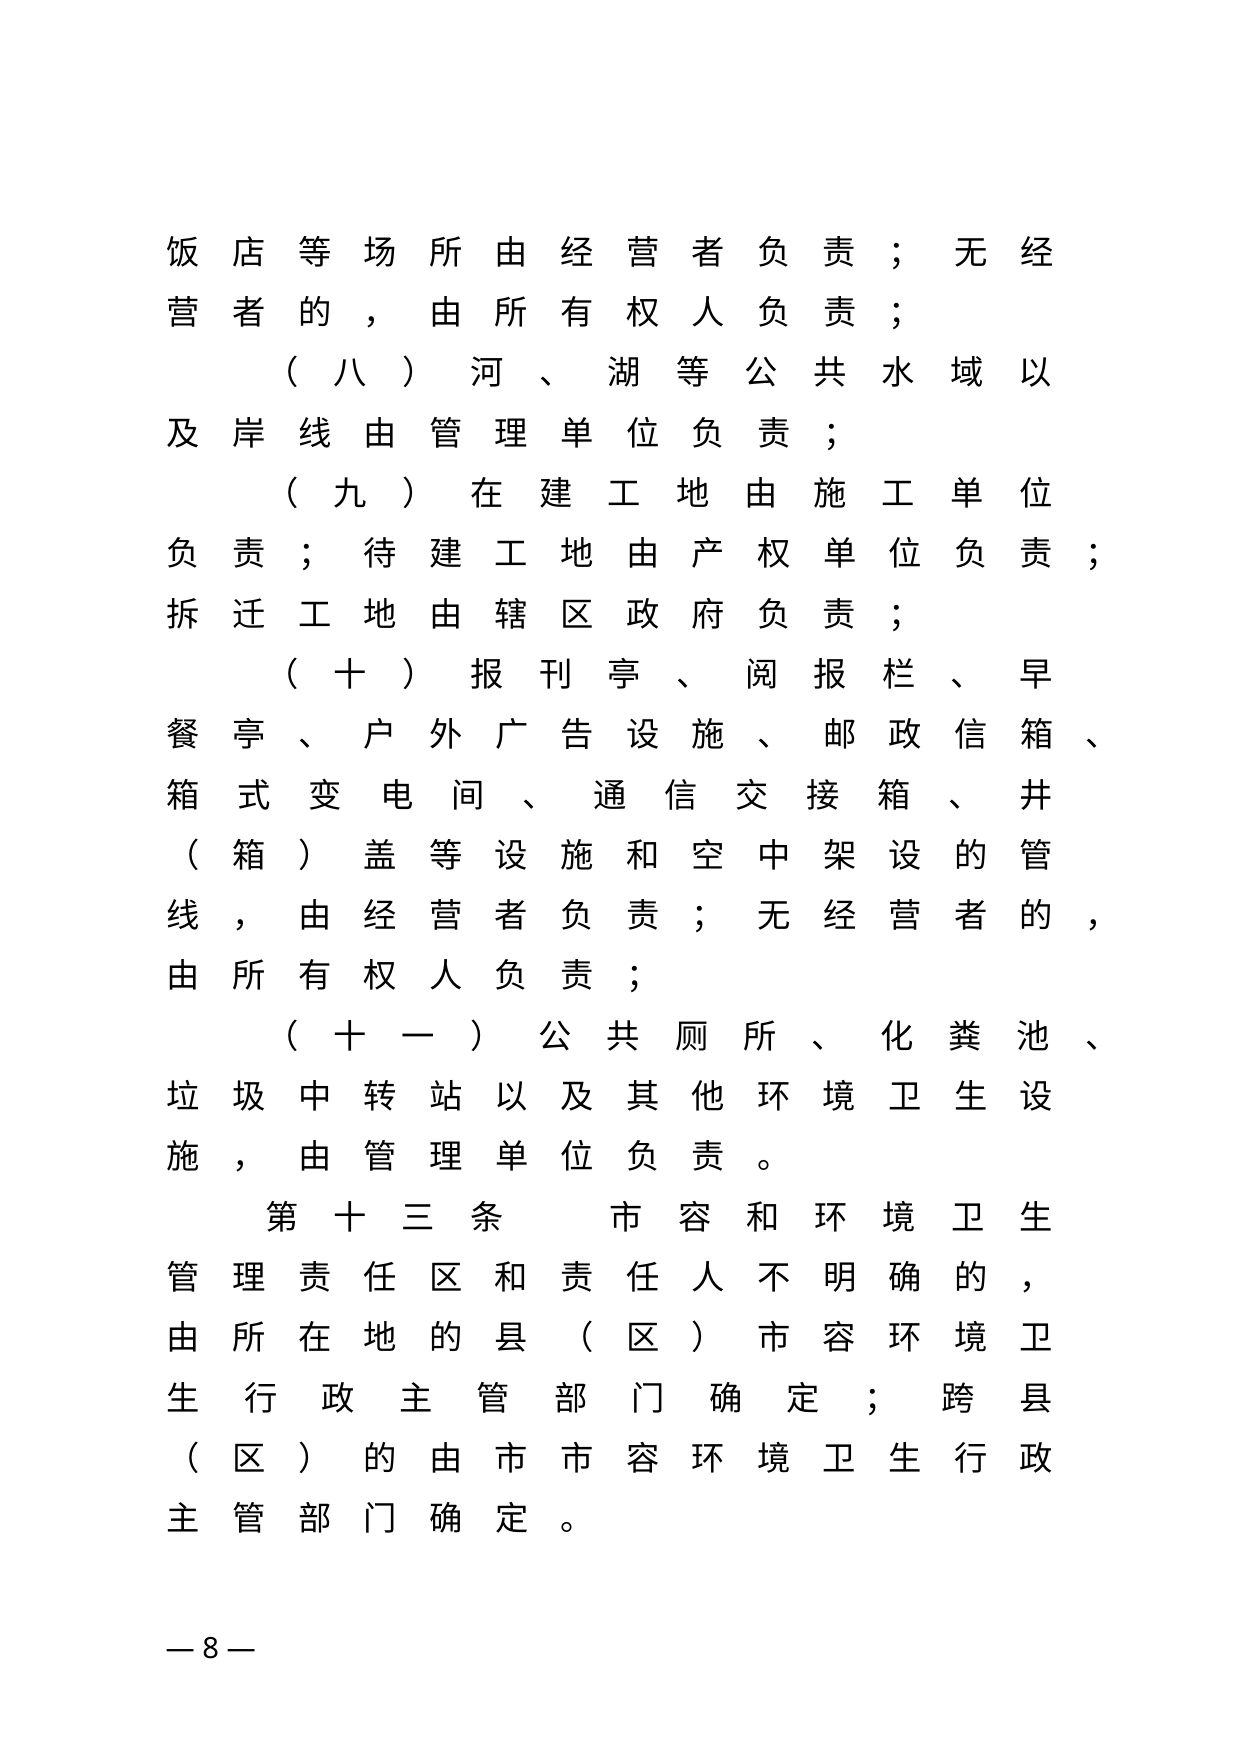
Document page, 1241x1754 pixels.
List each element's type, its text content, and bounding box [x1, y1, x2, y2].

text （八）河、湖等公共水域以及岸线由管理单位负责； [167, 340, 1085, 461]
text 第十三条 市容和环境卫生管理责任区和责任人不明确的，由所在地的县（区）市容环境卫生行政主管部门确定；跨县（区）的由市市容环境卫生行政主管部门确定。 [167, 1184, 1085, 1546]
text （十）报刊亭、阅报栏、早餐亭、户外广告设施、邮政信箱、箱式变电间、通信交接箱、井（箱）盖等设施和空中架设的管线，由经营者负责；无经营者的，由所有权人负责； [167, 642, 1085, 1003]
text （九）在建工地由施工单位负责；待建工地由产权单位负责；拆迁工地由辖区政府负责； [167, 461, 1085, 642]
text （十一）公共厕所、化粪池、垃圾中转站以及其他环境卫生设施，由管理单位负责。 [167, 1003, 1085, 1184]
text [167, 219, 1085, 340]
